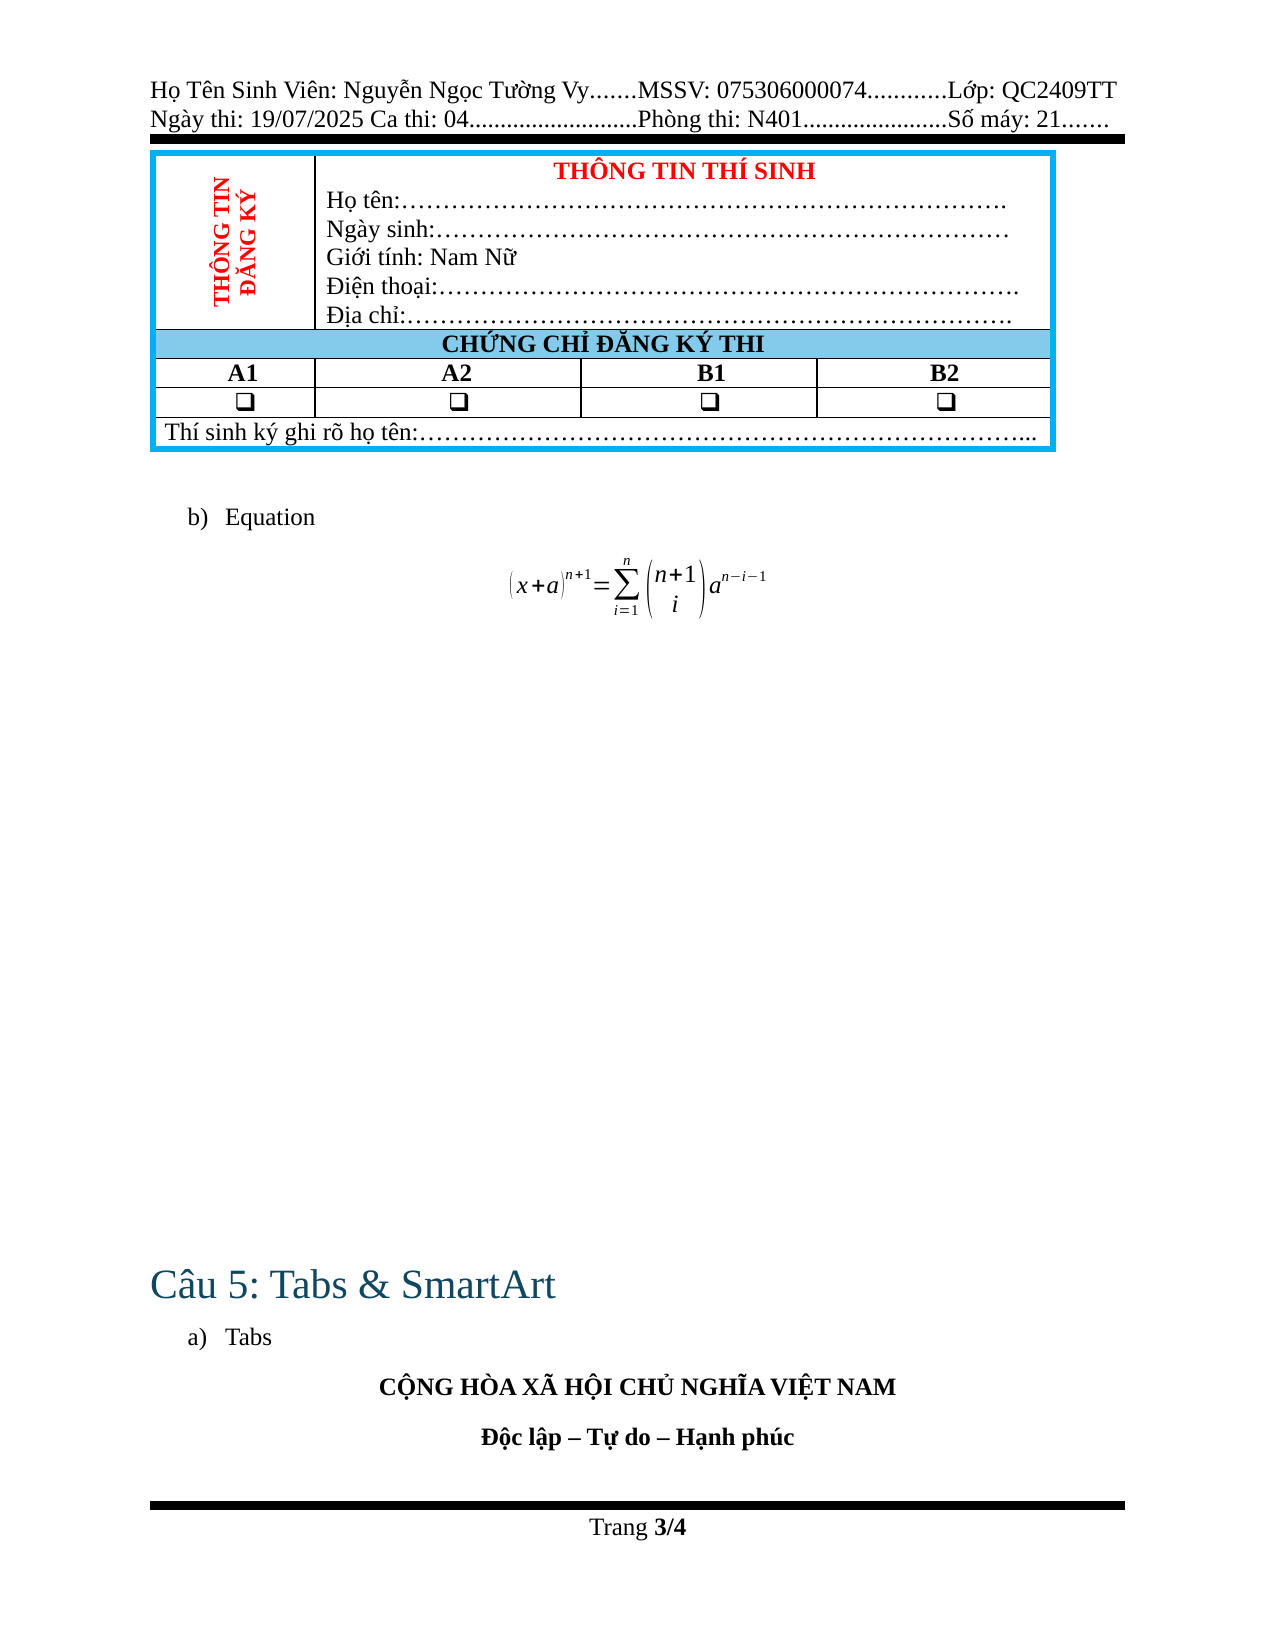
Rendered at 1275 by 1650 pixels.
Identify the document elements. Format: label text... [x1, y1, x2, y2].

table_cell [156, 388, 314, 417]
table_cell B1 [582, 359, 816, 387]
table_cell [316, 388, 580, 417]
list Tabs [187, 1322, 1125, 1351]
table_cell A1 [156, 359, 314, 387]
table_cell [582, 388, 816, 417]
table_header THÔNG TIN THÍ SINH Họ tên:………………………………………………………………. Ngày sinh:…………………………………………………………… Giới tính: Nam Nữ Điện thoại:……………………………………………………………. Địa chỉ:………………………………………………………………. [316, 156, 1050, 329]
table_cell B2 [818, 359, 1050, 387]
list Equation [187, 502, 1125, 531]
table_cell A2 [316, 359, 580, 387]
table_cell Thí sinh ký ghi rõ họ tên:………………………………………………………………... [156, 418, 1050, 446]
table_cell CHỨNG CHỈ ĐĂNG KÝ THI [156, 330, 1050, 358]
text CỘNG HÒA XÃ HỘI CHỦ NGHĨA VIỆT NAM [150, 1372, 1125, 1401]
table_header THÔNG TIN ĐĂNG KÝ [156, 156, 314, 329]
table_cell [818, 388, 1050, 417]
text Độc lập – Tự do – Hạnh phúc [150, 1422, 1125, 1451]
subtitle Câu 5: Tabs & SmartArt [150, 1259, 1125, 1307]
